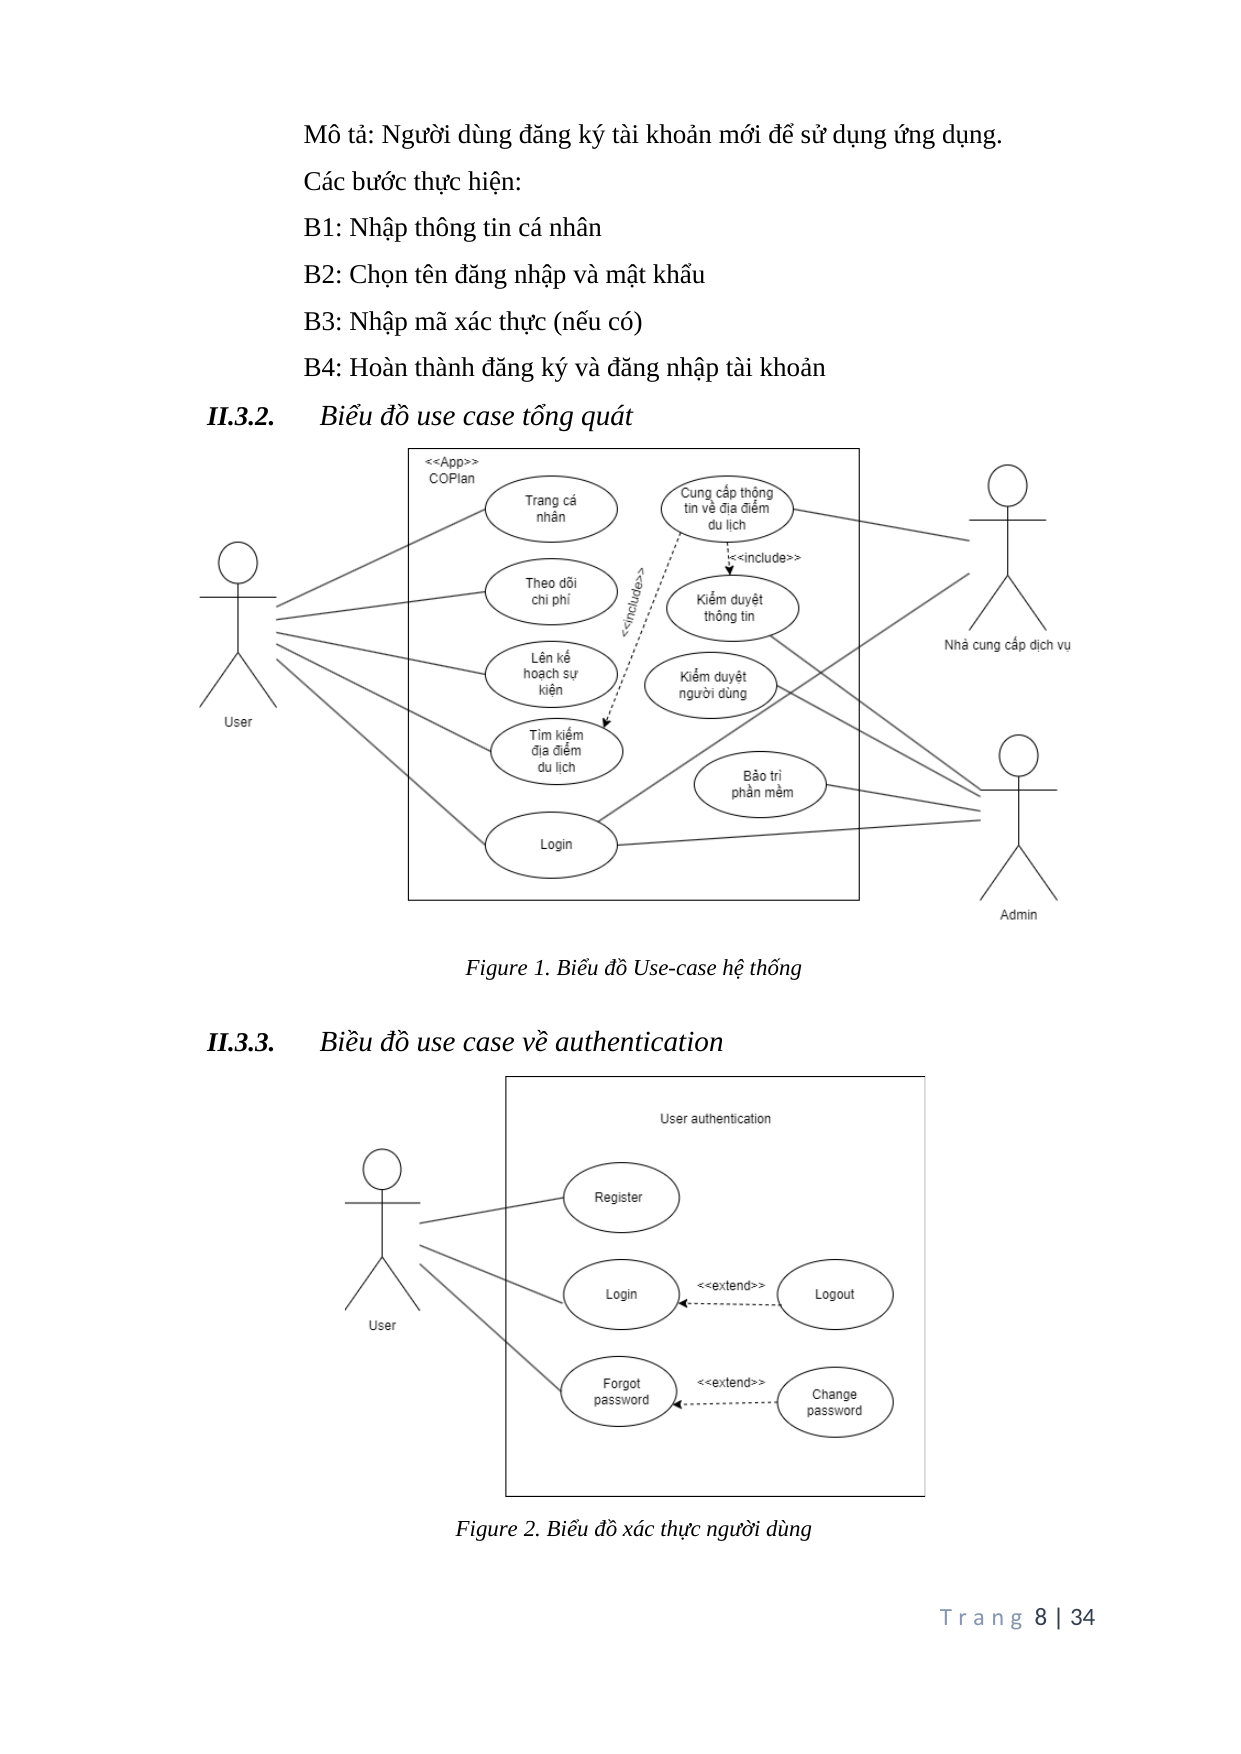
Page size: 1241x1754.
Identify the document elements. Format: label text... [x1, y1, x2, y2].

list Mô tả: Người dùng đăng ký tài khoản mới để sử dụng ứng dụng. [303, 118, 1122, 149]
list B3: Nhập mã xác thực (nếu có) [303, 305, 1122, 336]
list B2: Chọn tên đăng nhập và mật khẩu [303, 258, 1122, 289]
text Figure 1. Biểu đồ Use-case hệ thống [148, 954, 1122, 1003]
text Figure 2. Biểu đồ xác thực người dùng [148, 1515, 1122, 1541]
list Biều đồ use case về authentication [207, 1024, 1122, 1057]
list Các bước thực hiện: [303, 165, 1122, 196]
picture [344, 1076, 926, 1497]
list B4: Hoàn thành đăng ký và đăng nhập tài khoản [303, 351, 1122, 383]
list Biểu đồ use case tổng quát [207, 398, 1122, 432]
picture [199, 448, 1071, 924]
list B1: Nhập thông tin cá nhân [303, 211, 1122, 243]
